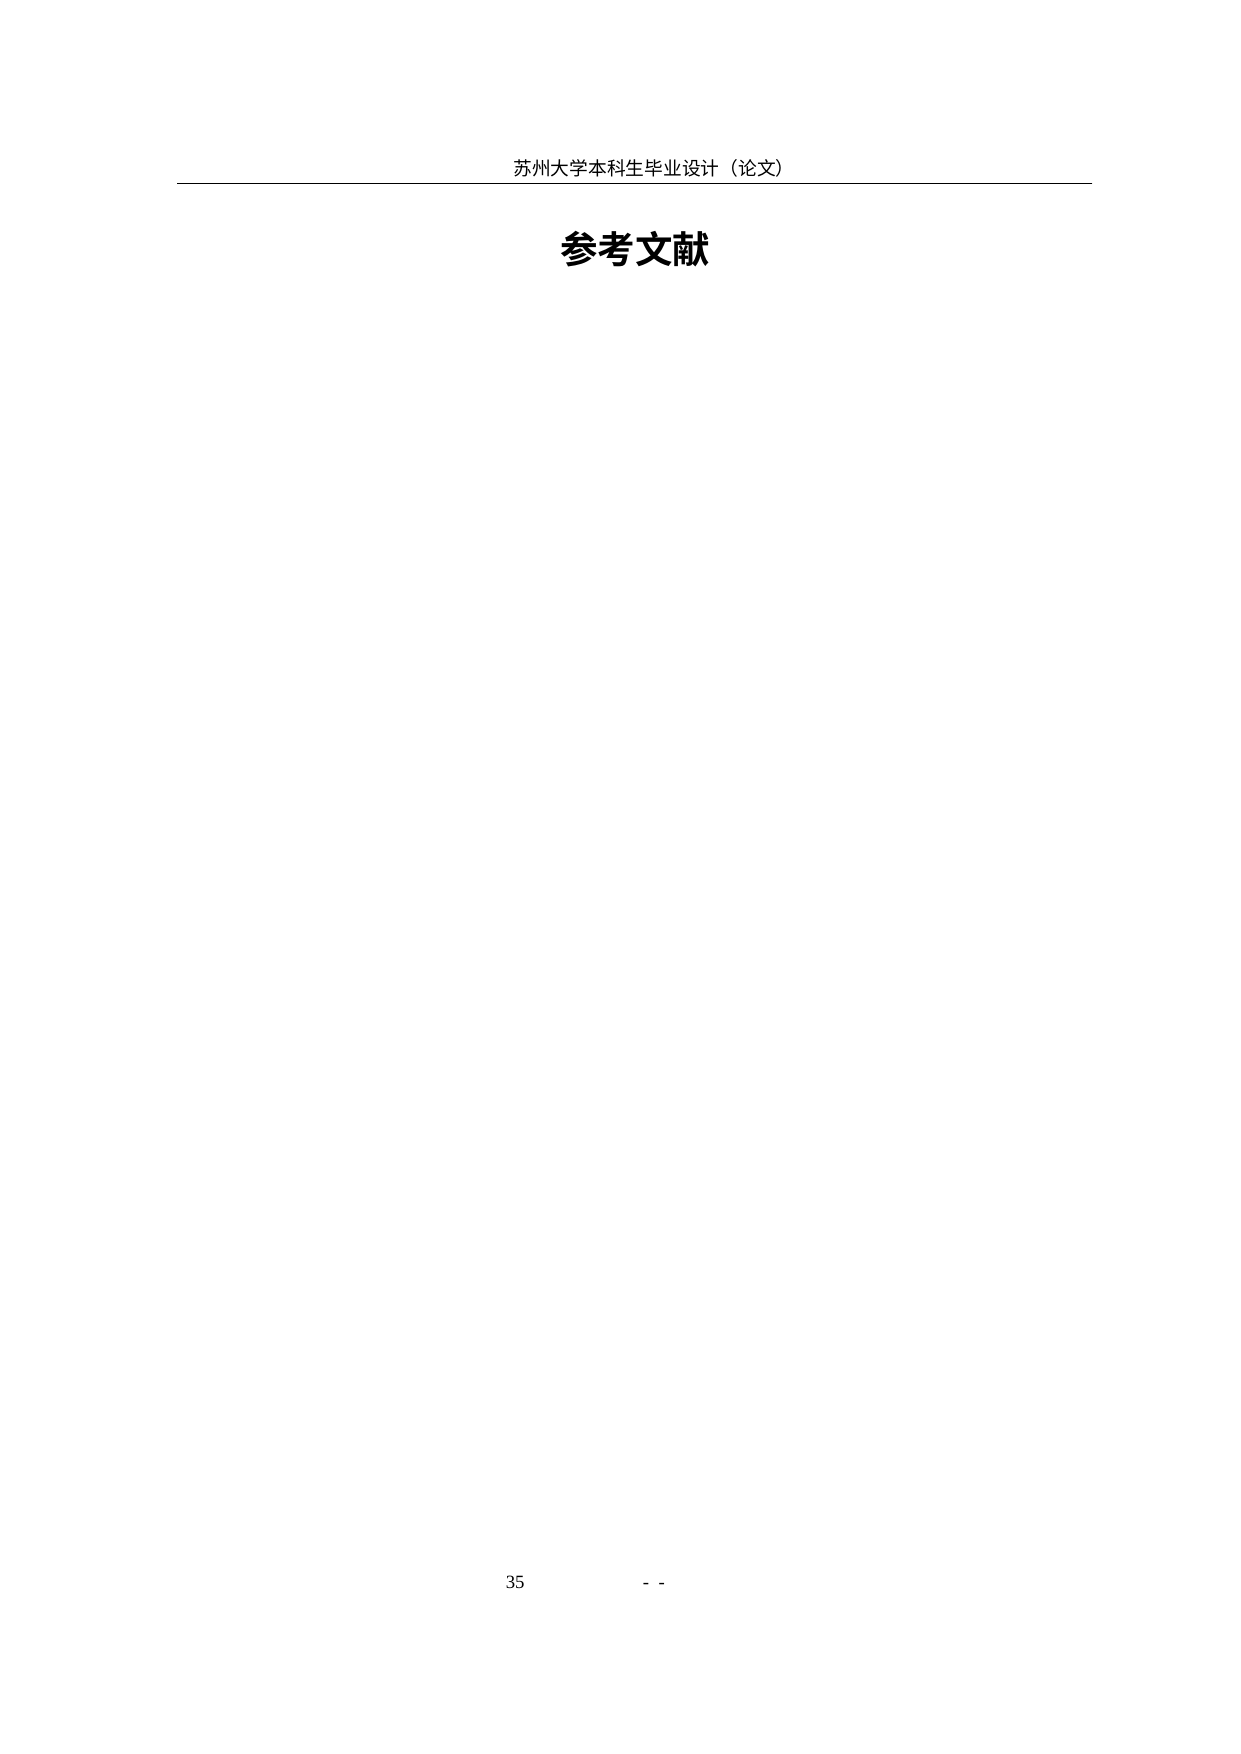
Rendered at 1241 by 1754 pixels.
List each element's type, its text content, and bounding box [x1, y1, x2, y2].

subtitle 参考文献 [177, 220, 1092, 274]
